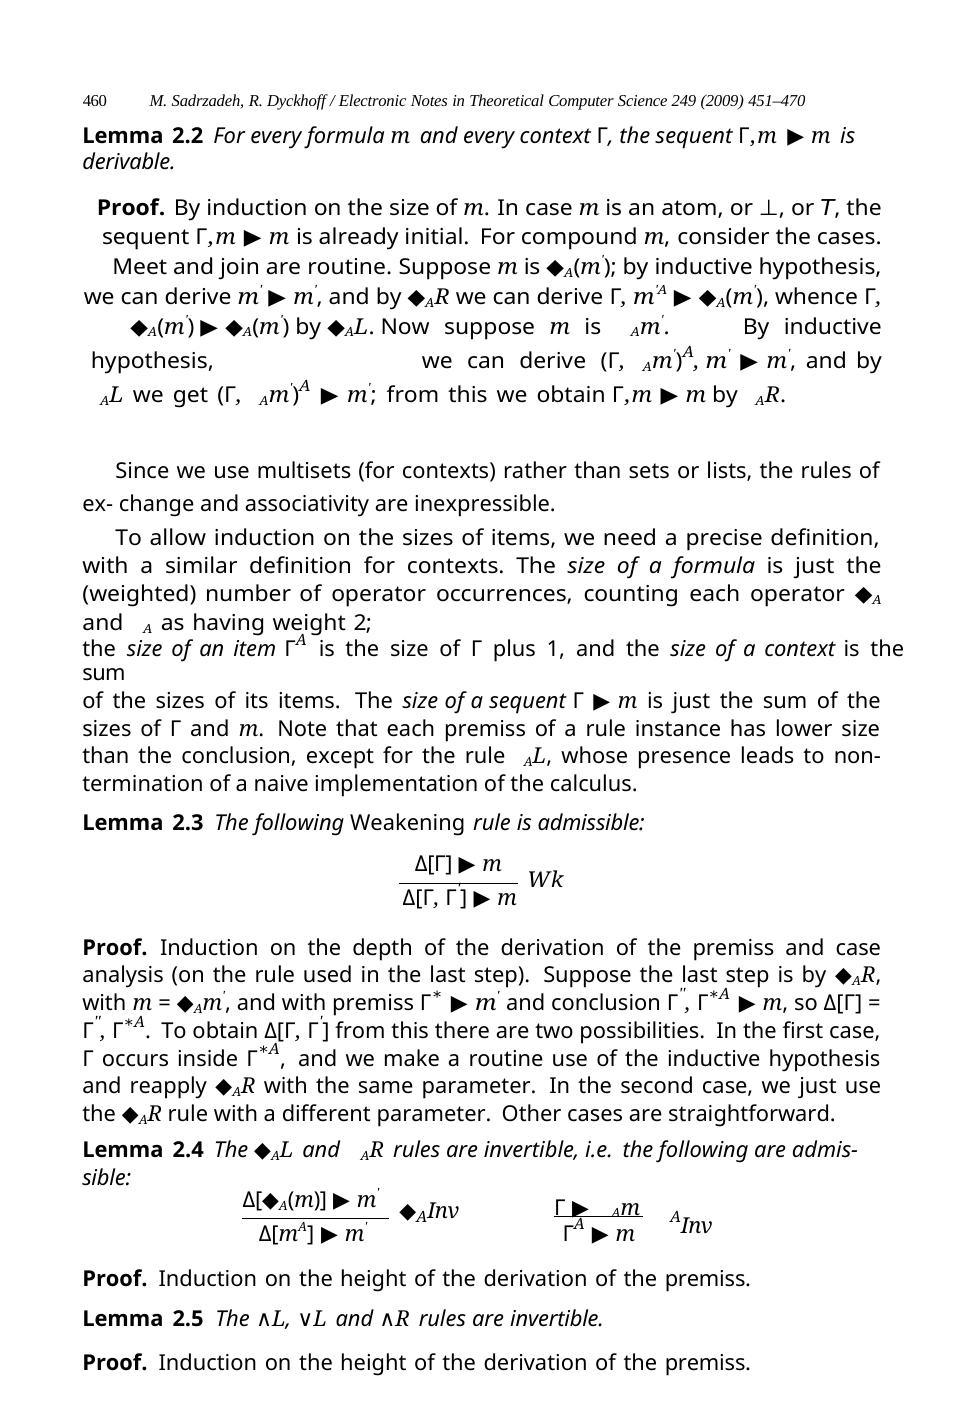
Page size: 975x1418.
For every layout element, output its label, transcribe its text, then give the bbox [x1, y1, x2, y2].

text Lemma 2.3 The following Weakening rule is admissible: [82, 807, 904, 837]
text Proof. By induction on the size of m. In case m is an atom, or ⊥, or T, the sequent Γ,m ▶ m is already initial. For compound m, consider the cases. Meet and join are routine. Suppose m is ◆A(m'); by inductive hypothesis, we can derive m' ▶ m', and by ◆AR we can derive Γ, m'A ▶ ◆A(m'), whence Γ, ◆A(m') ▶ ◆A(m') by ◆AL. Now suppose m is Am'. By inductive hypothesis, we can derive (Γ, Am')A, m' ▶ m', and by AL we get (Γ, Am')A ▶ m'; from this we obtain Γ,m ▶ m by AR. [82, 192, 881, 439]
text Δ[◆A(m)] ▶ m' [242, 1191, 463, 1211]
text Proof. Induction on the height of the derivation of the premiss. [82, 1347, 904, 1377]
text Δ[mA] ▶ m' ◆AInv [258, 1211, 463, 1249]
text Lemma 2.5 The ∧L, ∨L and ∧R rules are invertible. [82, 1302, 904, 1332]
text Lemma 2.2 For every formula m and every context Γ, the sequent Γ,m ▶ m is derivable. [82, 122, 904, 176]
text Δ[Γ] ▶ m [35, 853, 882, 876]
text Δ[Γ, Γ'] ▶ m Wk [61, 882, 904, 911]
text Proof. Induction on the height of the derivation of the premiss. [82, 1263, 904, 1293]
text the size of an item ΓA is the size of Γ plus 1, and the size of a context is the sum [82, 637, 904, 685]
text of the sizes of its items. The size of a sequent Γ ▶ m is just the sum of the sizes of Γ and m. Note that each premiss of a rule instance has lower size than the conclusion, except for the rule AL, whose presence leads to non-termination of a naive implementation of the calculus. [82, 686, 881, 797]
text To allow induction on the sizes of items, we need a precise definition, with a similar definition for contexts. The size of a formula is just the (weighted) number of operator occurrences, counting each operator ◆A and A as having weight 2; [82, 522, 881, 637]
text Lemma 2.4 The ◆AL and AR rules are invertible, i.e. the following are admis- sible: [82, 1136, 904, 1191]
text Γ ▶ Am Inv [554, 1193, 904, 1220]
text ΓA ▶ m A [562, 1220, 904, 1246]
text Since we use multisets (for contexts) rather than sets or lists, the rules of ex- change and associativity are inexpressible. [82, 455, 881, 517]
text Proof. Induction on the depth of the derivation of the premiss and case analysis (on the rule used in the last step). Suppose the last step is by ◆AR, with m = ◆Am', and with premiss Γ∗ ▶ m' and conclusion Γ'', Γ∗A ▶ m, so Δ[Γ] = Γ'', Γ∗A. To obtain Δ[Γ, Γ'] from this there are two possibilities. In the first case, Γ occurs inside Γ∗A, and we make a routine use of the inductive hypothesis and reapply ◆AR with the same parameter. In the second case, we just use the ◆AR rule with a different parameter. Other cases are straightforward. [82, 933, 881, 1127]
